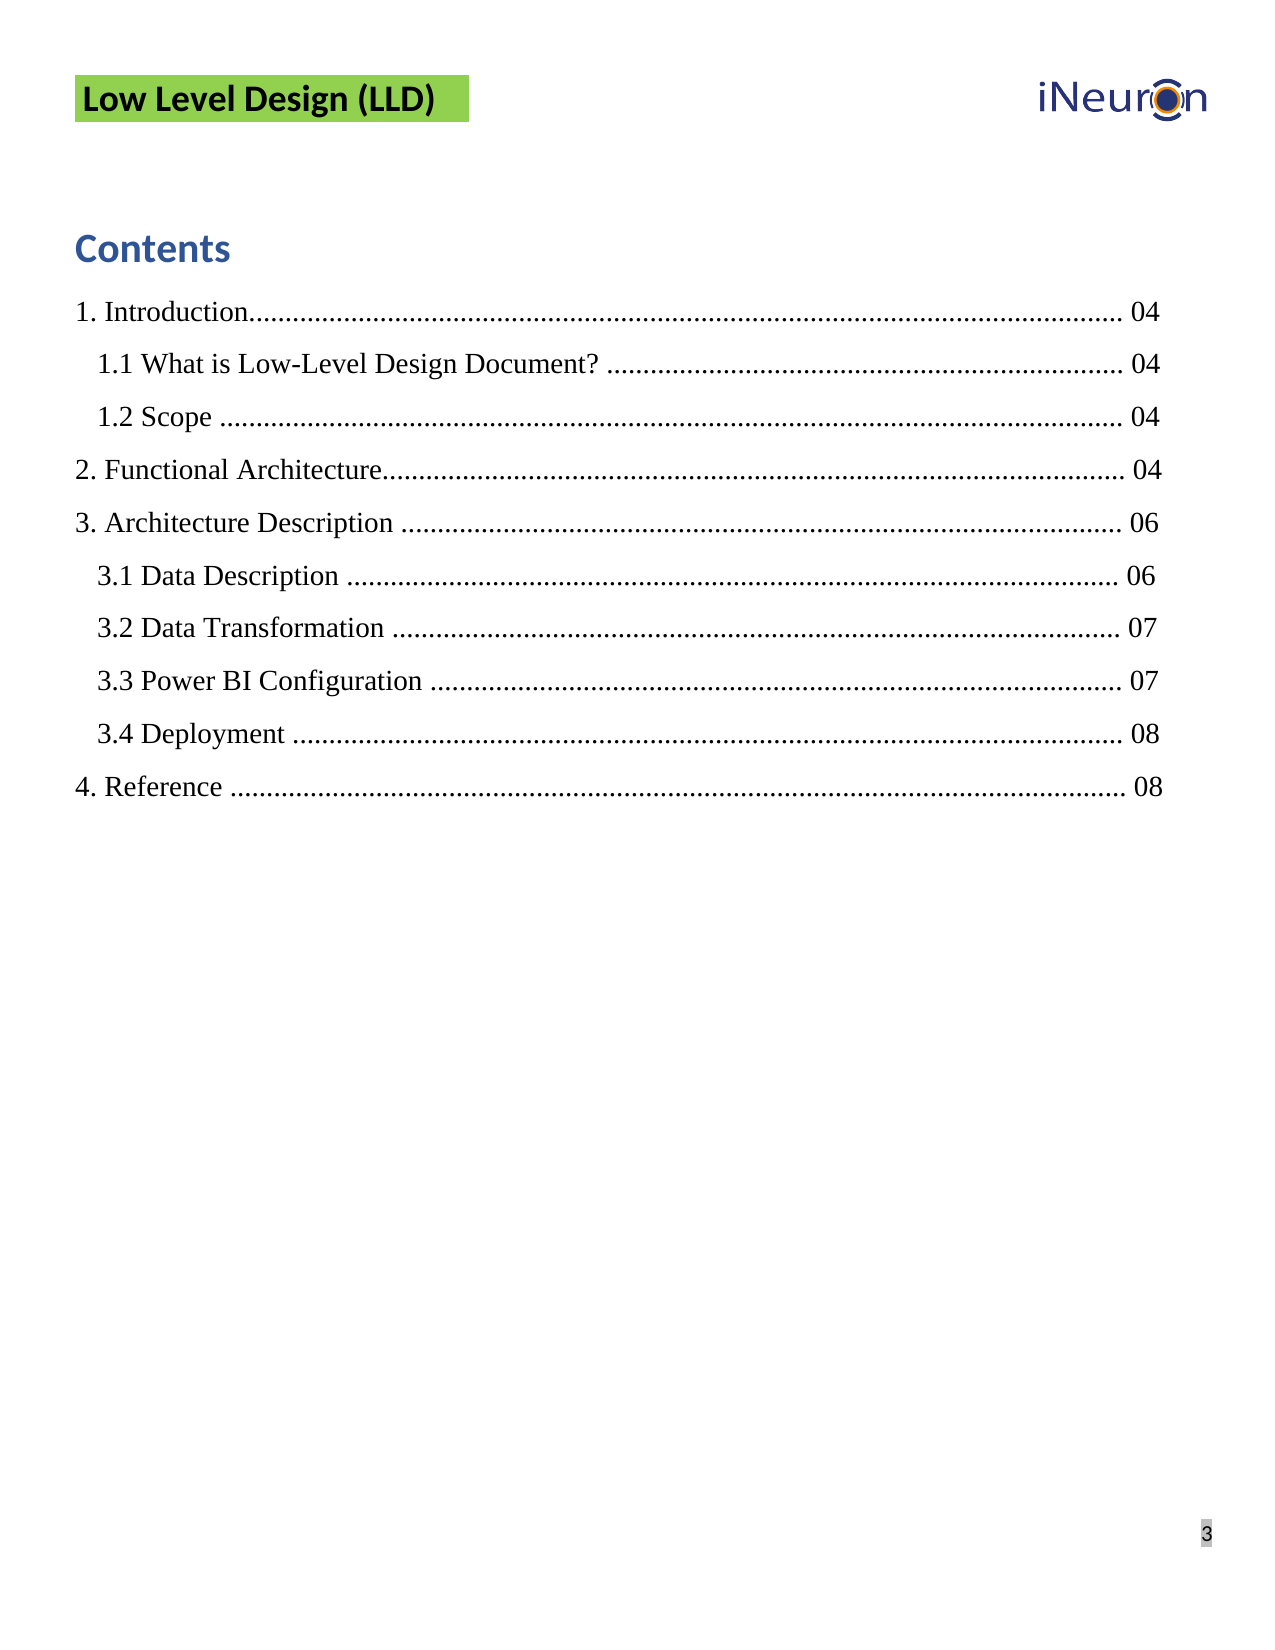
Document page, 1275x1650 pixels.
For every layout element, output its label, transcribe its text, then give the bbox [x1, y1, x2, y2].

text 3.2 Data Transformation .................................................................................................... 07 [75, 611, 1200, 644]
text 3.4 Deployment .................................................................................................................. 08 [75, 716, 1200, 750]
text 3. Architecture Description ................................................................................................... 06 [75, 505, 1200, 538]
text 4. Reference ........................................................................................................................... 08 [75, 769, 1200, 802]
text Contents [75, 222, 1200, 273]
text 3.3 Power BI Configuration ............................................................................................... 07 [75, 663, 1200, 697]
picture [1036, 75, 1209, 123]
text 1. Introduction........................................................................................................................ 04 [75, 294, 1200, 327]
text 3.1 Data Description .......................................................................................................... 06 [75, 558, 1200, 591]
text 2. Functional Architecture...................................................................................................... 04 [75, 452, 1200, 486]
text 1.1 What is Low-Level Design Document? ....................................................................... 04 [75, 346, 1200, 380]
text 1.2 Scope ............................................................................................................................ 04 [75, 399, 1200, 433]
